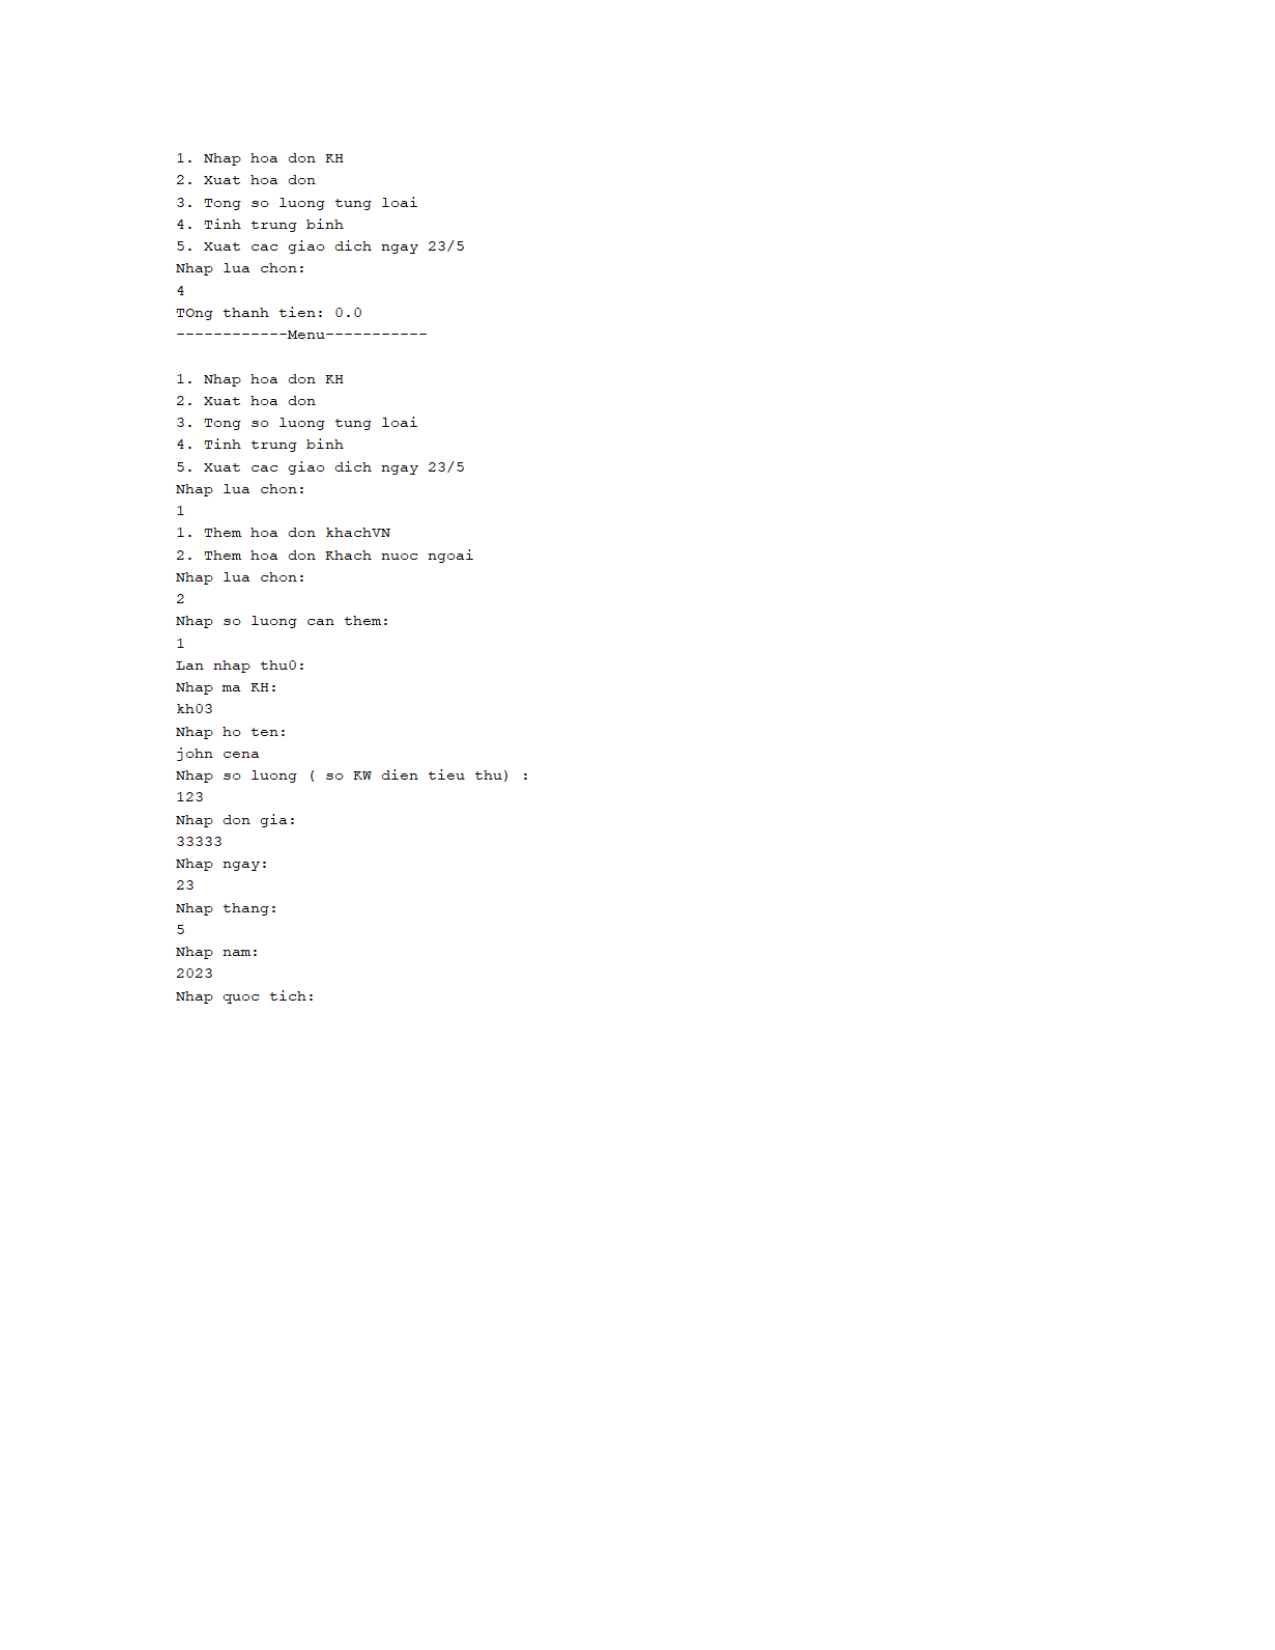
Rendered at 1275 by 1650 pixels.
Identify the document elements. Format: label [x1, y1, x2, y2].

picture [150, 150, 1125, 1012]
